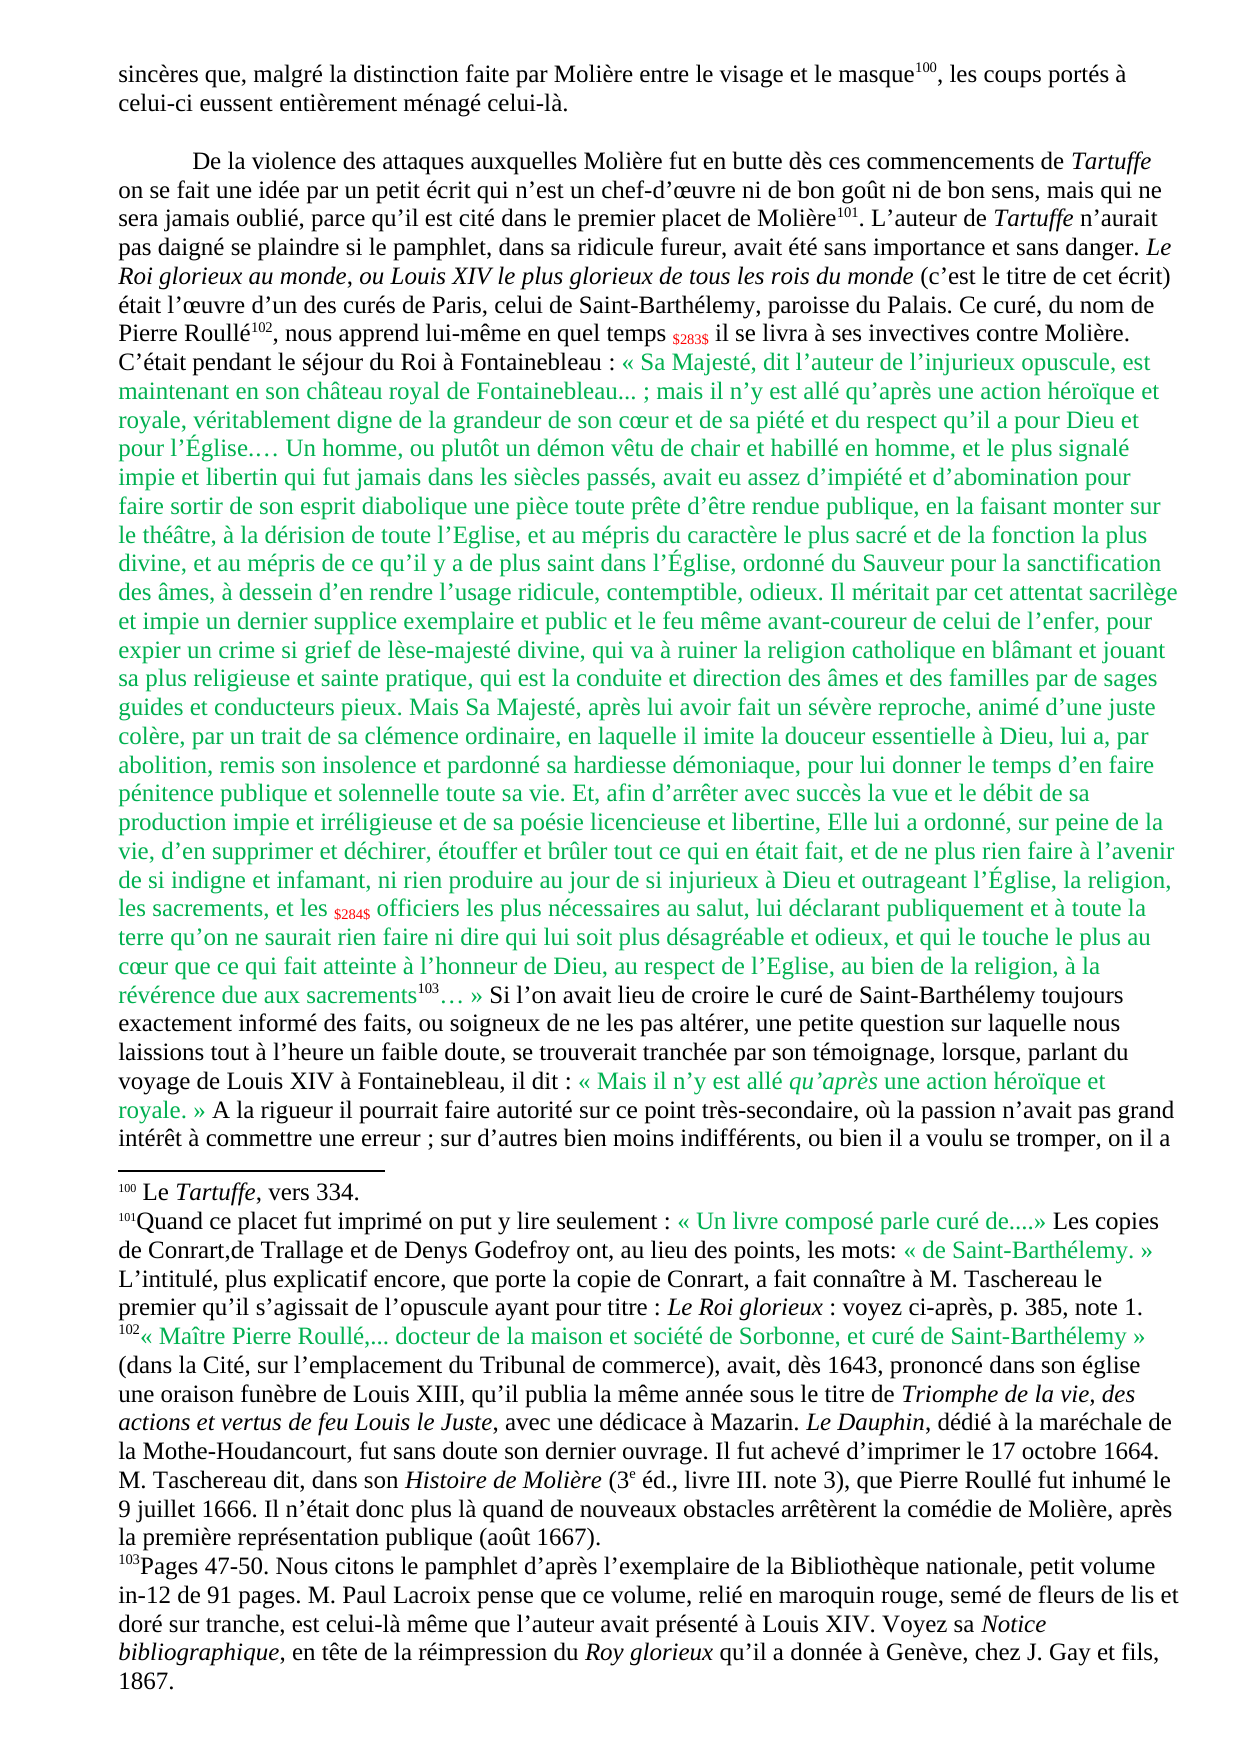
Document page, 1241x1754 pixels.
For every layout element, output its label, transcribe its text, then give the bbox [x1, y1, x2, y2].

text De la violence des attaques auxquelles Molière fut en butte dès ces commencements de Tartuffe on se fait une idée par un petit écrit qui n’est un chef-d’œuvre ni de bon goût ni de bon sens, mais qui ne sera jamais oublié, parce qu’il est cité dans le premier placet de Molière. L’auteur de Tartuffe n’aurait pas daigné se plaindre si le pamphlet, dans sa ridicule fureur, avait été sans importance et sans danger. Le Roi glorieux au monde, ou Louis XIV le plus glorieux de tous les rois du monde (c’est le titre de cet écrit) était l’œuvre d’un des curés de Paris, celui de Saint-Barthélemy, paroisse du Palais. Ce curé, du nom de Pierre Roullé, nous apprend lui-même en quel temps $283$ il se livra à ses invectives contre Molière. C’était pendant le séjour du Roi à Fontainebleau : « Sa Majesté, dit l’auteur de l’injurieux opuscule, est maintenant en son château royal de Fontainebleau... ; mais il n’y est allé qu’après une action héroïque et royale, véritablement digne de la grandeur de son cœur et de sa piété et du respect qu’il a pour Dieu et pour l’Église.… Un homme, ou plutôt un démon vêtu de chair et habillé en homme, et le plus signalé impie et libertin qui fut jamais dans les siècles passés, avait eu assez d’impiété et d’abomination pour faire sortir de son esprit diabolique une pièce toute prête d’être rendue publique, en la faisant monter sur le théâtre, à la dérision de toute l’Eglise, et au mépris du caractère le plus sacré et de la fonction la plus divine, et au mépris de ce qu’il y a de plus saint dans l’Église, ordonné du Sauveur pour la sanctification des âmes, à dessein d’en rendre l’usage ridicule, contemptible, odieux. Il méritait par cet attentat sacrilège et impie un dernier supplice exemplaire et public et le feu même avant-coureur de celui de l’enfer, pour expier un crime si grief de lèse-majesté divine, qui va à ruiner la religion catholique en blâmant et jouant sa plus religieuse et sainte pratique, qui est la conduite et direction des âmes et des familles par de sages guides et conducteurs pieux. Mais Sa Majesté, après lui avoir fait un sévère reproche, animé d’une juste colère, par un trait de sa clémence ordinaire, en laquelle il imite la douceur essentielle à Dieu, lui a, par abolition, remis son insolence et pardonné sa hardiesse démoniaque, pour lui donner le temps d’en faire pénitence publique et solennelle toute sa vie. Et, afin d’arrêter avec succès la vue et le débit de sa production impie et irréligieuse et de sa poésie licencieuse et libertine, Elle lui a ordonné, sur peine de la vie, d’en supprimer et déchirer, étouffer et brûler tout ce qui en était fait, et de ne plus rien faire à l’avenir de si indigne et infamant, ni rien produire au jour de si injurieux à Dieu et outrageant l’Église, la religion, les sacrements, et les $284$ officiers les plus nécessaires au salut, lui déclarant publiquement et à toute la terre qu’on ne saurait rien faire ni dire qui lui soit plus désagréable et odieux, et qui le touche le plus au cœur que ce qui fait atteinte à l’honneur de Dieu, au respect de l’Eglise, au bien de la religion, à la révérence due aux sacrements… » Si l’on avait lieu de croire le curé de Saint-Barthélemy toujours exactement informé des faits, ou soigneux de ne les pas altérer, une petite question sur laquelle nous laissions tout à l’heure un faible doute, se trouverait tranchée par son témoignage, lorsque, parlant du voyage de Louis XIV à Fontainebleau, il dit : « Mais il n’y est allé qu’après une action héroïque et royale. » A la rigueur il pourrait faire autorité sur ce point très-secondaire, où la passion n’avait pas grand intérêt à commettre une erreur ; sur d’autres bien moins indifférents, ou bien il a voulu se tromper, on il a été singulièrement crédule aux bruits répandus parmi les zélés. Rien de plus contraire à la vérité historique que cet ordre donné par Louis XIV au poète de déchirer et de brûler sa comédie. A aucun moment, nul ordre donné de Versailles ou de Fontainebleau ne vint, au grand dommage de la postérité et des lettres françaises, condamner le chef-d’œuvre aux flammes. Tels étaient cependant les emportements du maladroit et fougueux champion de l’Eglise, que cet autodafé même eût été à ses yeux une clémence excessive. Il fallait brûler l’auteur en personne, en attendant l’éternité du même supplice dans l’enfer. Ces fureurs du curé de Saint-Barthélemy n’ont pas été immortalisées seulement par le placet de Molière, mais par la belle épître vu de Boileau ; car ce ne peut être à Bourdaloue, c’est, on n’en saurait guère douter, à Pierre Roullé que pensait l’illustre ami de Molière lorsqu’il écrivait ces vers : [118, 146, 1181, 1152]
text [118, 59, 1181, 117]
